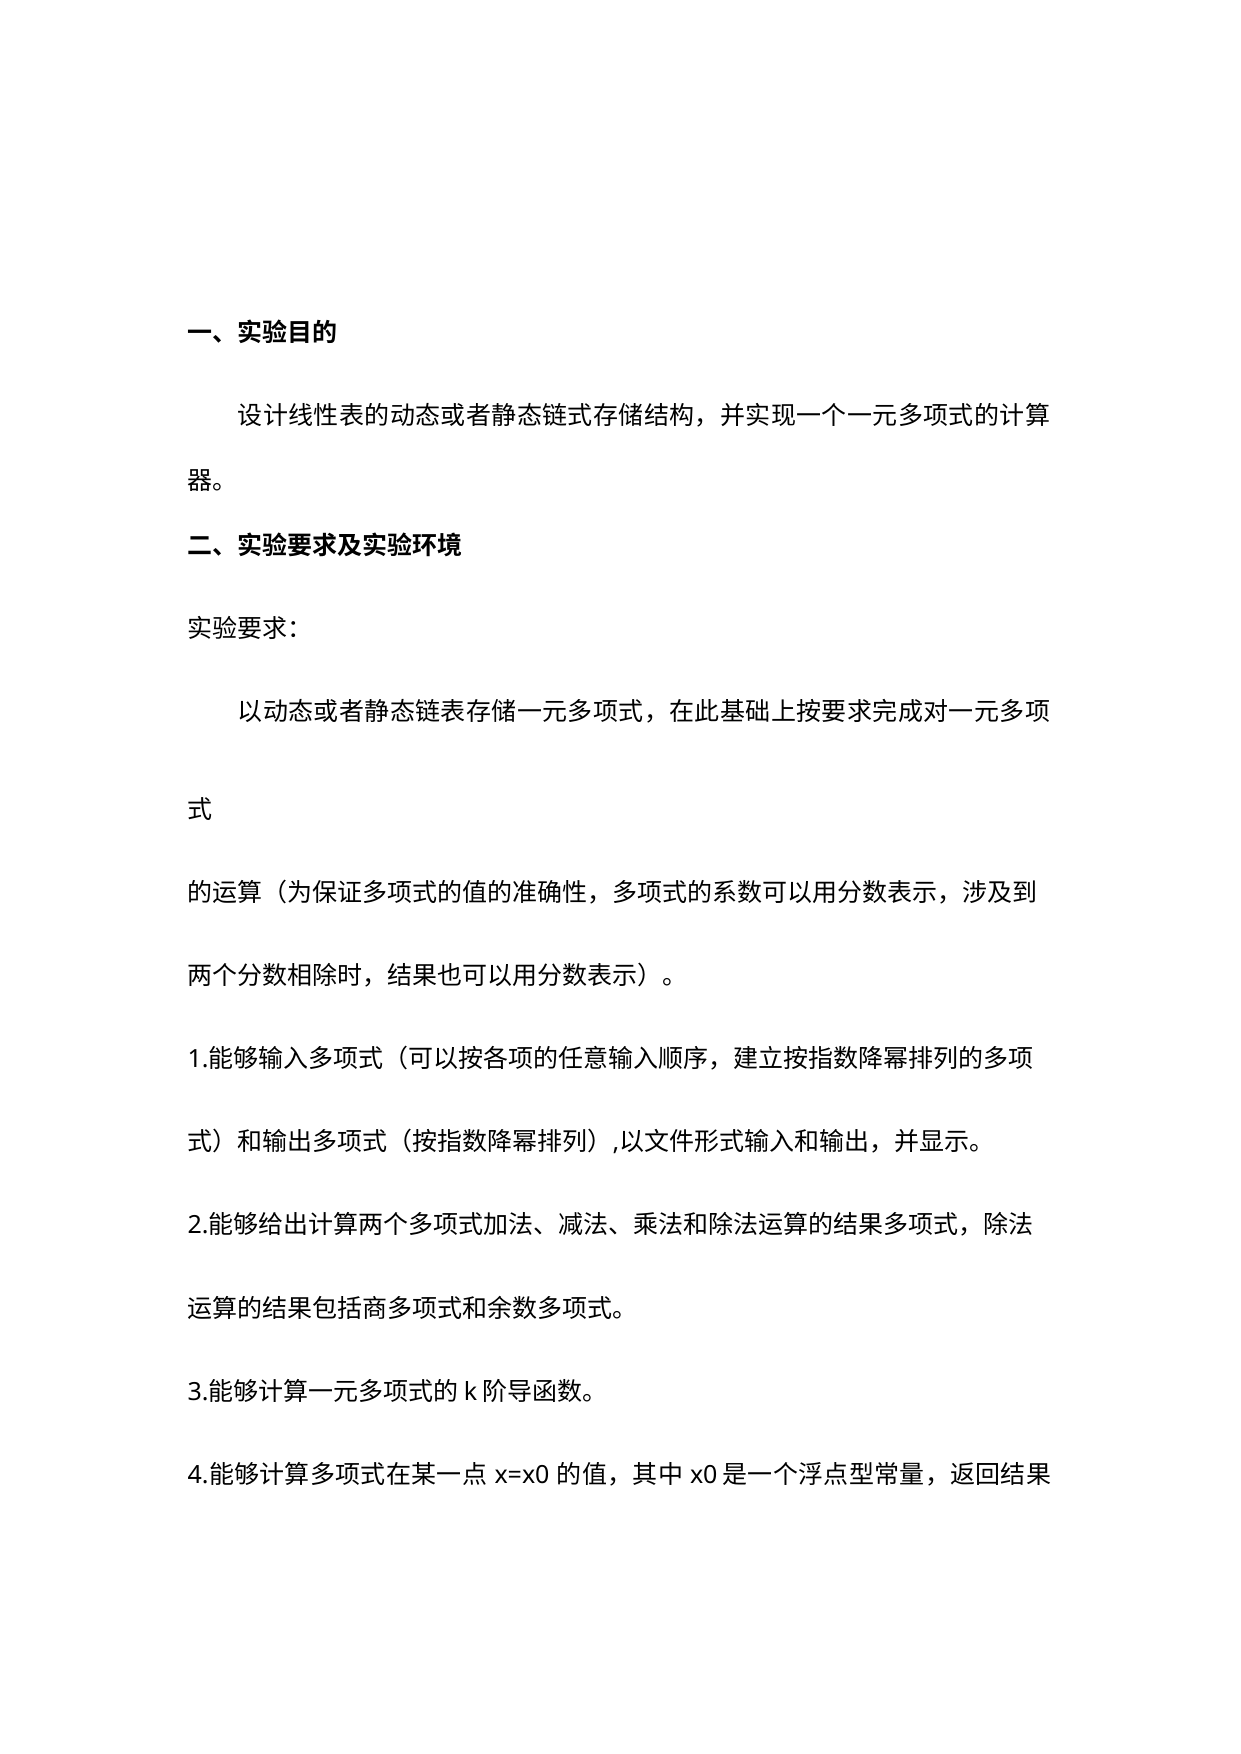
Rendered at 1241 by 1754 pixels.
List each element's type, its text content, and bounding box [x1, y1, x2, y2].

text 运算的结果包括商多项式和余数多项式。 [187, 1274, 1053, 1339]
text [187, 1440, 1053, 1505]
text 一、实验目的 [187, 298, 1053, 363]
text 3.能够计算一元多项式的k阶导函数。 [187, 1357, 1053, 1422]
text 二、实验要求及实验环境 [187, 511, 1053, 576]
text 以动态或者静态链表存储一元多项式，在此基础上按要求完成对一元多项式 [187, 677, 1053, 840]
text 的运算（为保证多项式的值的准确性，多项式的系数可以用分数表示，涉及到 [187, 858, 1053, 923]
text 式）和输出多项式（按指数降幂排列）,以文件形式输入和输出，并显示。 [187, 1107, 1053, 1172]
text 1.能够输入多项式（可以按各项的任意输入顺序，建立按指数降幂排列的多项 [187, 1024, 1053, 1089]
text 2.能够给出计算两个多项式加法、减法、乘法和除法运算的结果多项式，除法 [187, 1191, 1053, 1256]
text 设计线性表的动态或者静态链式存储结构，并实现一个一元多项式的计算器。 [187, 381, 1053, 511]
text 两个分数相除时，结果也可以用分数表示）。 [187, 941, 1053, 1006]
text 实验要求： [187, 594, 1053, 659]
